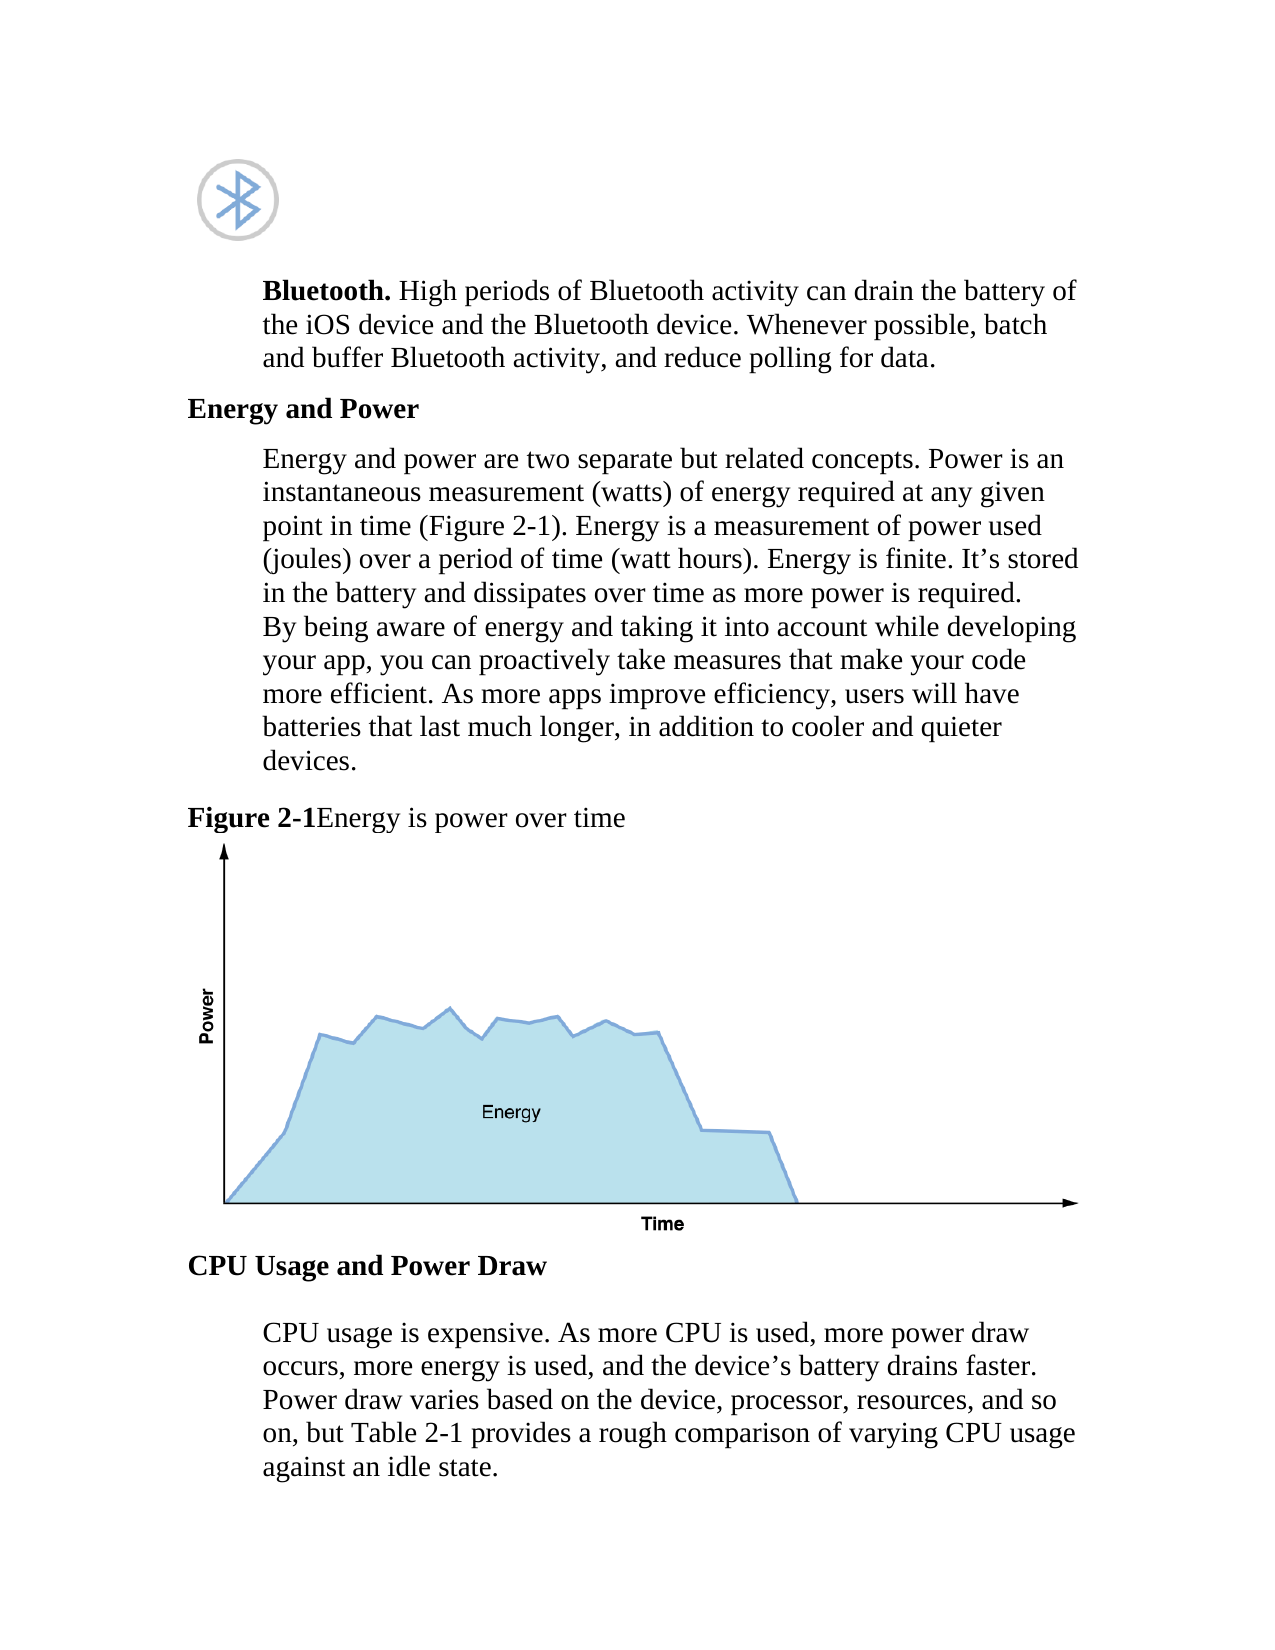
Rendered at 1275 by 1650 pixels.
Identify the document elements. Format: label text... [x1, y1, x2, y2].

text Energy and power are two separate but related concepts. Power is an instantaneous measurement (watts) of energy required at any given point in time (Figure 2-1). Energy is a measurement of power used (joules) over a period of time (watt hours). Energy is finite. It’s stored in the battery and dissipates over time as more power is required. [262, 441, 1087, 609]
text Figure 2-1Energy is power over timeCPU Usage and Power Draw [187, 800, 1087, 833]
text Figure 2-1Energy is power over timeCPU Usage and Power Draw [187, 1248, 1087, 1281]
picture [187, 833, 1088, 1248]
text Bluetooth. High periods of Bluetooth activity can drain the battery of the iOS device and the Bluetooth device. Whenever possible, batch and buffer Bluetooth activity, and reduce polling for data. [262, 273, 1087, 374]
text CPU usage is expensive. As more CPU is used, more power draw occurs, more energy is used, and the device’s battery drains faster. Power draw varies based on the device, processor, resources, and so on, but Table 2-1 provides a rough comparison of varying CPU usage against an idle state. [262, 1315, 1087, 1483]
picture [187, 150, 288, 250]
text Energy and Power [187, 391, 1087, 424]
text By being aware of energy and taking it into account while developing your app, you can proactively take measures that make your code more efficient. As more apps improve efficiency, users will have batteries that last much longer, in addition to cooler and quieter devices. [262, 609, 1087, 776]
